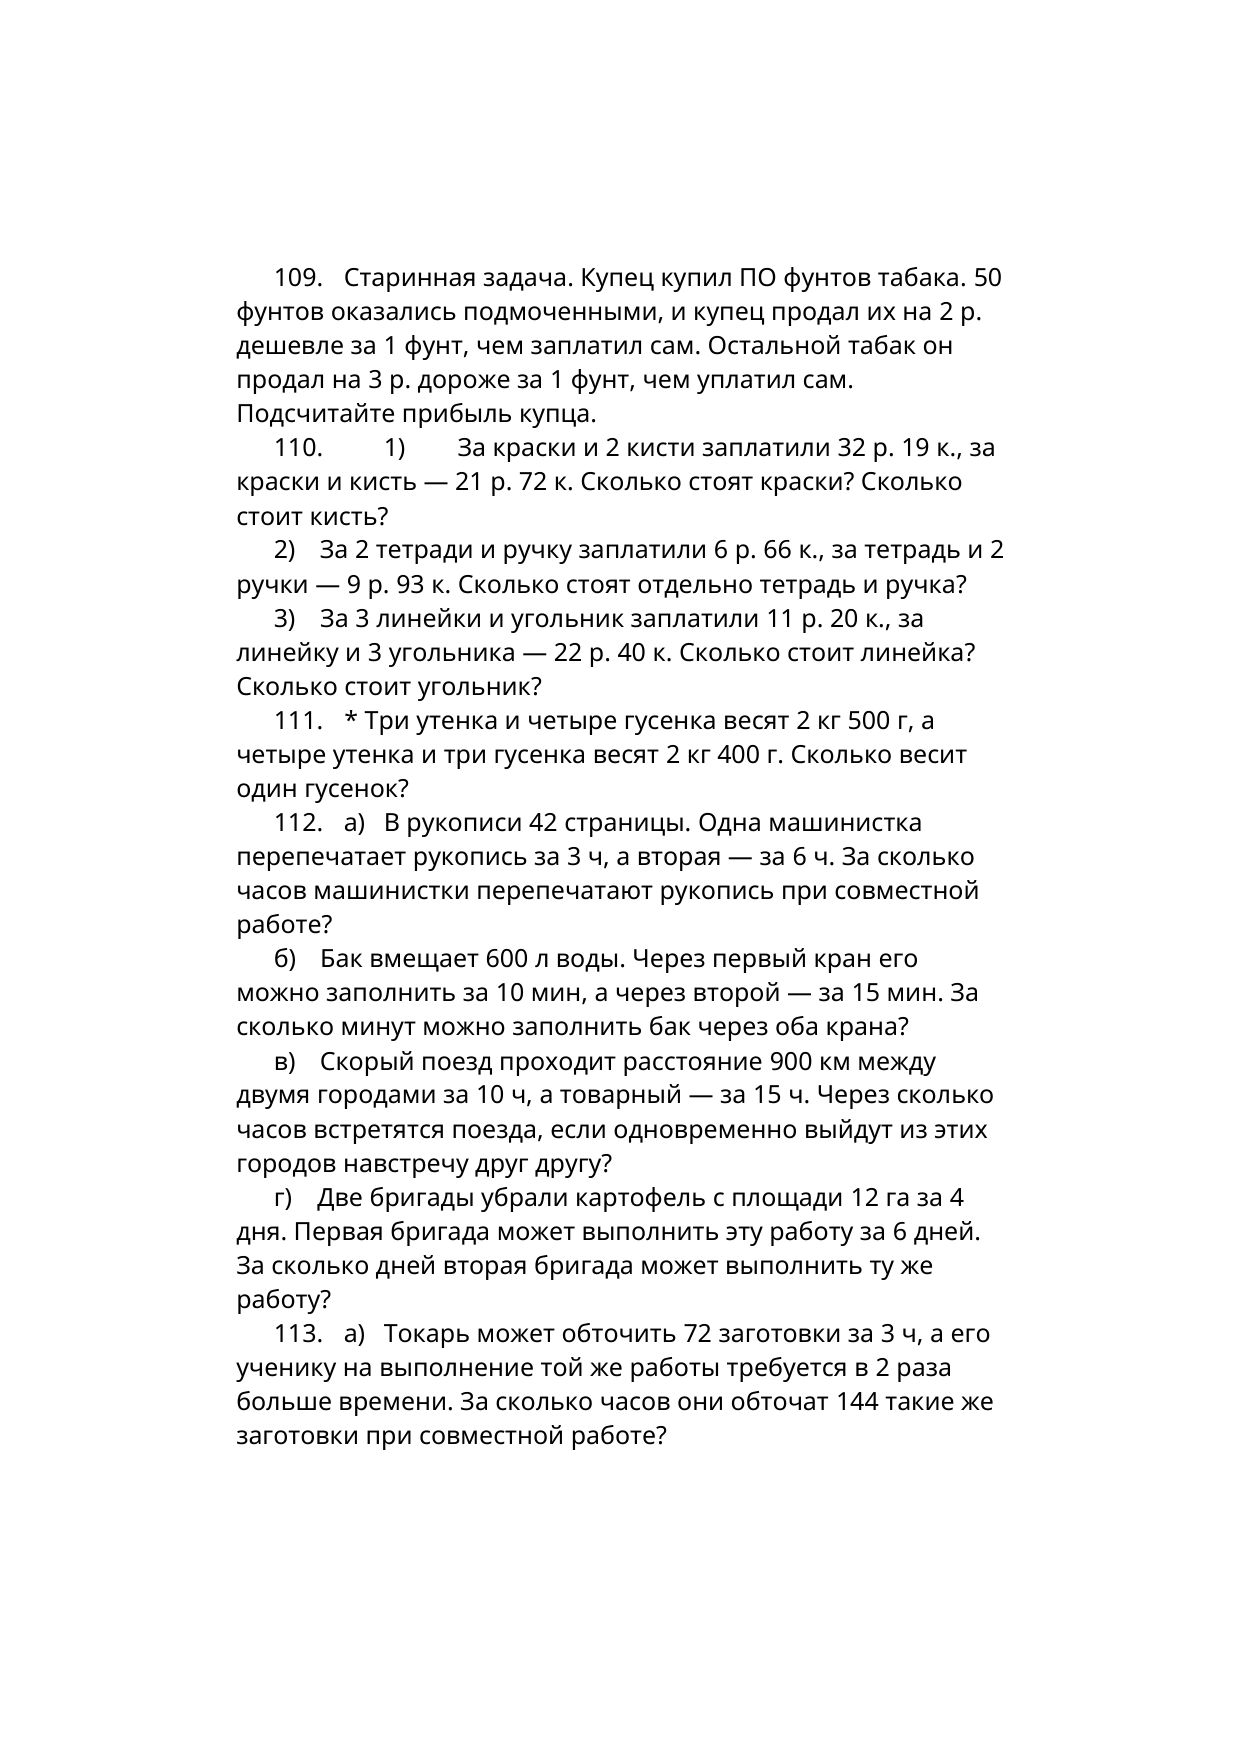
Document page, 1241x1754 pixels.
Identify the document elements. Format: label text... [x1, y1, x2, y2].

text 112. а) В рукописи 42 страницы. Одна машинистка перепечатает рукопись за 3 ч, а вторая — за 6 ч. За сколько часов машинистки перепечатают рукопись при совместной работе? [236, 805, 1005, 941]
text 110. 1) За краски и 2 кисти заплатили 32 р. 19 к., за краски и кисть — 21 р. 72 к. Сколько стоят краски? Сколько стоит кисть? [236, 430, 1005, 532]
text 3) За 3 линейки и угольник заплатили 11 р. 20 к., за линейку и 3 угольника — 22 р. 40 к. Сколько стоит линейка? Сколько стоит угольник? [236, 600, 1005, 702]
text 113. а) Токарь может обточить 72 заготовки за 3 ч, а его ученику на выполнение той же работы требуется в 2 раза больше времени. За сколько часов они обточат 144 такие же заготовки при совместной работе? [236, 1316, 1005, 1452]
text 111. * Три утенка и четыре гусенка весят 2 кг 500 г, а четыре утенка и три гусенка весят 2 кг 400 г. Сколько весит один гусенок? [236, 702, 1005, 805]
text 2) За 2 тетради и ручку заплатили 6 р. 66 к., за тетрадь и 2 ручки — 9 р. 93 к. Сколько стоят отдельно тетрадь и ручка? [236, 532, 1005, 600]
text 109. Старинная задача. Купец купил ПО фунтов табака. 50 фунтов оказались подмоченными, и купец продал их на 2 р. дешевле за 1 фунт, чем заплатил сам. Остальной табак он продал на 3 р. дороже за 1 фунт, чем уплатил сам. Подсчитайте прибыль купца. [236, 260, 1005, 430]
text б) Бак вмещает 600 л воды. Через первый кран его можно заполнить за 10 мин, а через второй — за 15 мин. За сколько минут можно заполнить бак через оба крана? [236, 941, 1005, 1043]
text в) Скорый поезд проходит расстояние 900 км между двумя городами за 10 ч, а товарный — за 15 ч. Через сколько часов встретятся поезда, если одновременно выйдут из этих городов навстречу друг другу? [236, 1043, 1005, 1179]
text г) Две бригады убрали картофель с площади 12 га за 4 дня. Первая бригада может выполнить эту работу за 6 дней. За сколько дней вторая бригада может выполнить ту же работу? [236, 1179, 1005, 1316]
